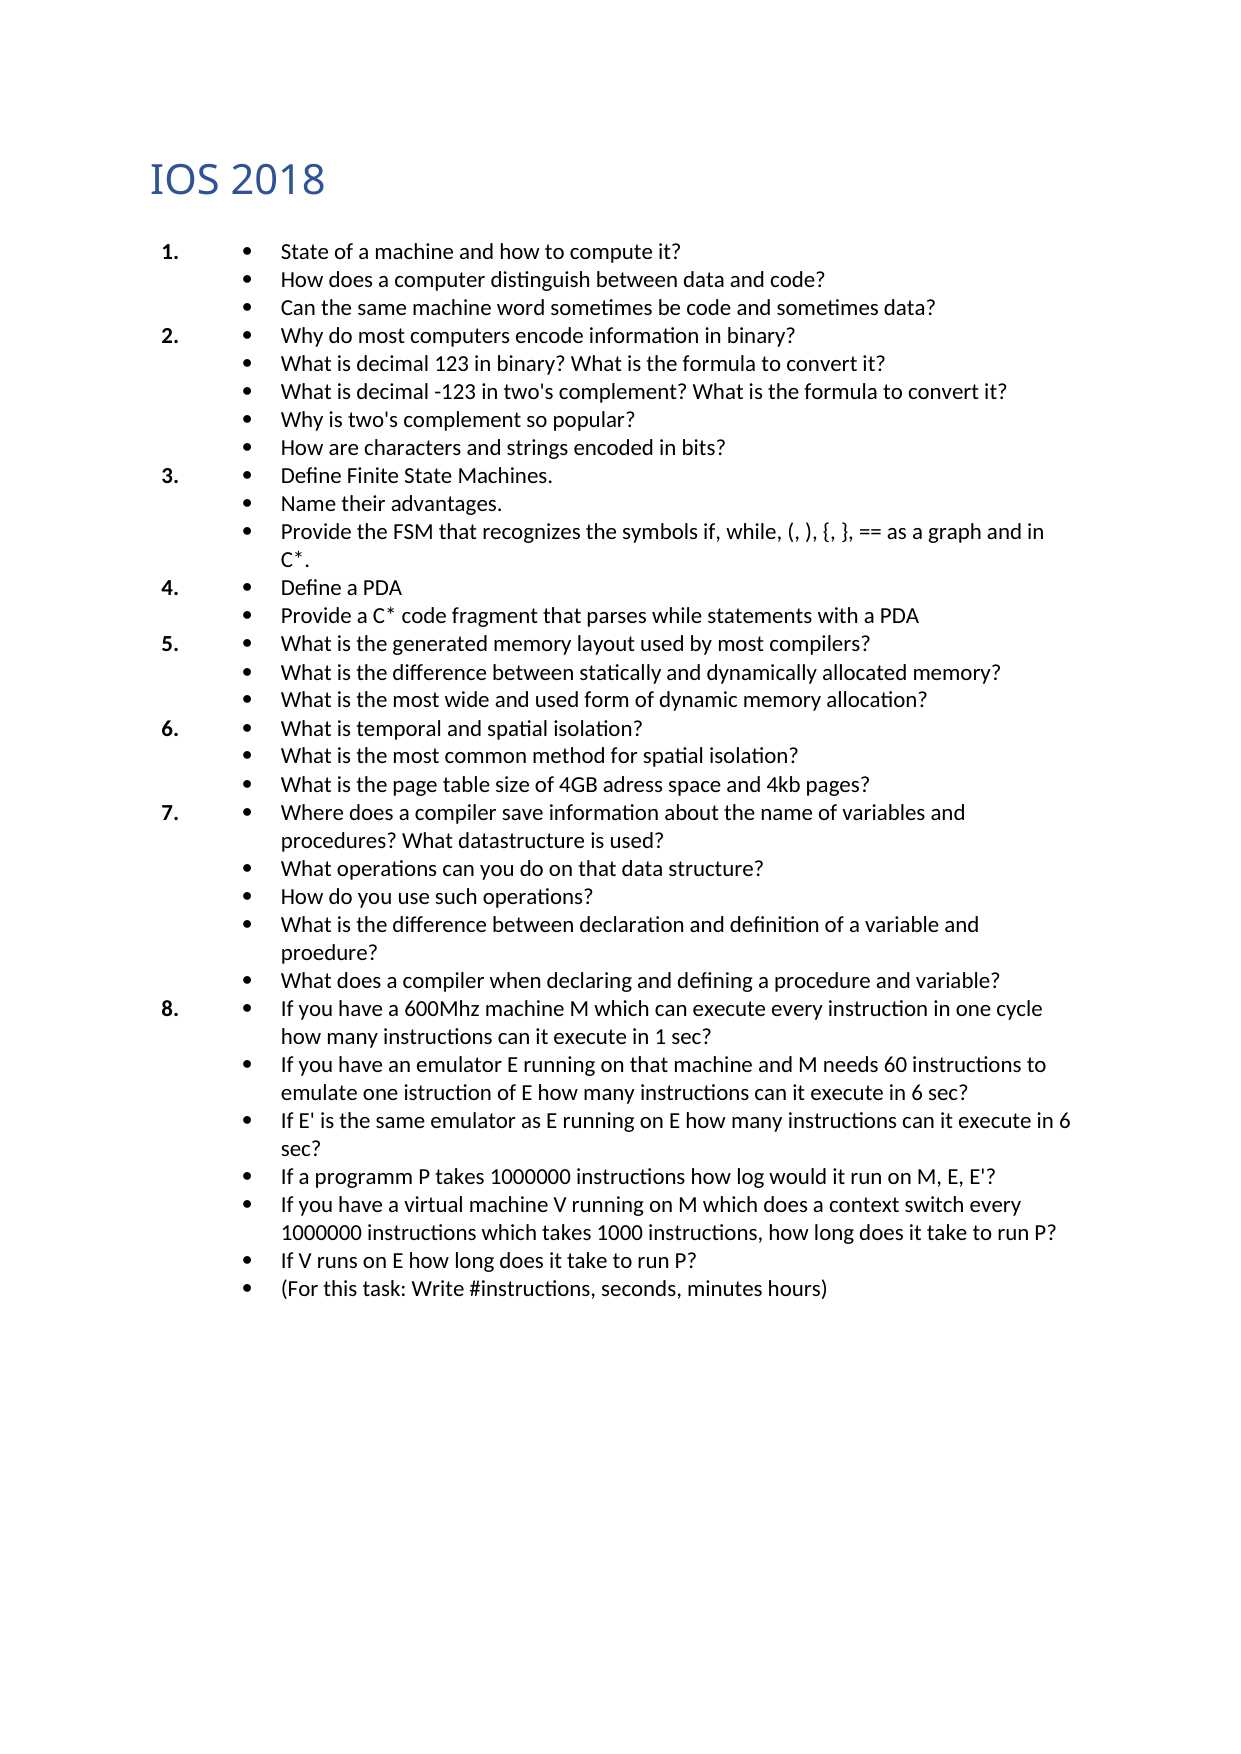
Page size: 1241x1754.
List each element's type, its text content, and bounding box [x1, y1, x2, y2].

table_header 1. [150, 237, 194, 321]
table_cell Define a PDA Provide a C* code fragment that parses while statements with a PDA [194, 574, 1088, 629]
table_cell What is the generated memory layout used by most compilers? What is the difference between statically and dynamically allocated memory? What is the most wide and used form of dynamic memory allocation? [194, 630, 1088, 714]
subtitle IOS 2018 [150, 150, 1090, 207]
table_cell 2. [150, 321, 194, 461]
table_cell 4. [150, 574, 194, 629]
table_header State of a machine and how to compute it? How does a computer distinguish between data and code? Can the same machine word sometimes be code and sometimes data? [194, 237, 1088, 321]
table_cell 6. [150, 714, 194, 798]
table_cell Why do most computers encode information in binary? What is decimal 123 in binary? What is the formula to convert it? What is decimal -123 in two's complement? What is the formula to convert it? Why is two's complement so popular? How are characters and strings encoded in bits? [194, 321, 1088, 461]
table_cell 3. [150, 461, 194, 573]
table_cell 8. [150, 994, 194, 1302]
table_cell Where does a compiler save information about the name of variables and procedures? What datastructure is used? What operations can you do on that data structure? How do you use such operations? What is the difference between declaration and definition of a variable and proedure? What does a compiler when declaring and defining a procedure and variable? [194, 798, 1088, 994]
table_cell Define Finite State Machines. Name their advantages. Provide the FSM that recognizes the symbols if, while, (, ), {, }, == as a graph and in C*. [194, 461, 1088, 573]
table_cell What is temporal and spatial isolation? What is the most common method for spatial isolation? What is the page table size of 4GB adress space and 4kb pages? [194, 714, 1088, 798]
table_cell 7. [150, 798, 194, 994]
table_cell If you have a 600Mhz machine M which can execute every instruction in one cycle how many instructions can it execute in 1 sec? If you have an emulator E running on that machine and M needs 60 instructions to emulate one istruction of E how many instructions can it execute in 6 sec? If E' is the same emulator as E running on E how many instructions can it execute in 6 sec? If a programm P takes 1000000 instructions how log would it run on M, E, E'? If you have a virtual machine V running on M which does a context switch every 1000000 instructions which takes 1000 instructions, how long does it take to run P? If V runs on E how long does it take to run P? (For this task: Write #instructions, seconds, minutes hours) [194, 994, 1088, 1302]
table_cell 5. [150, 630, 194, 714]
